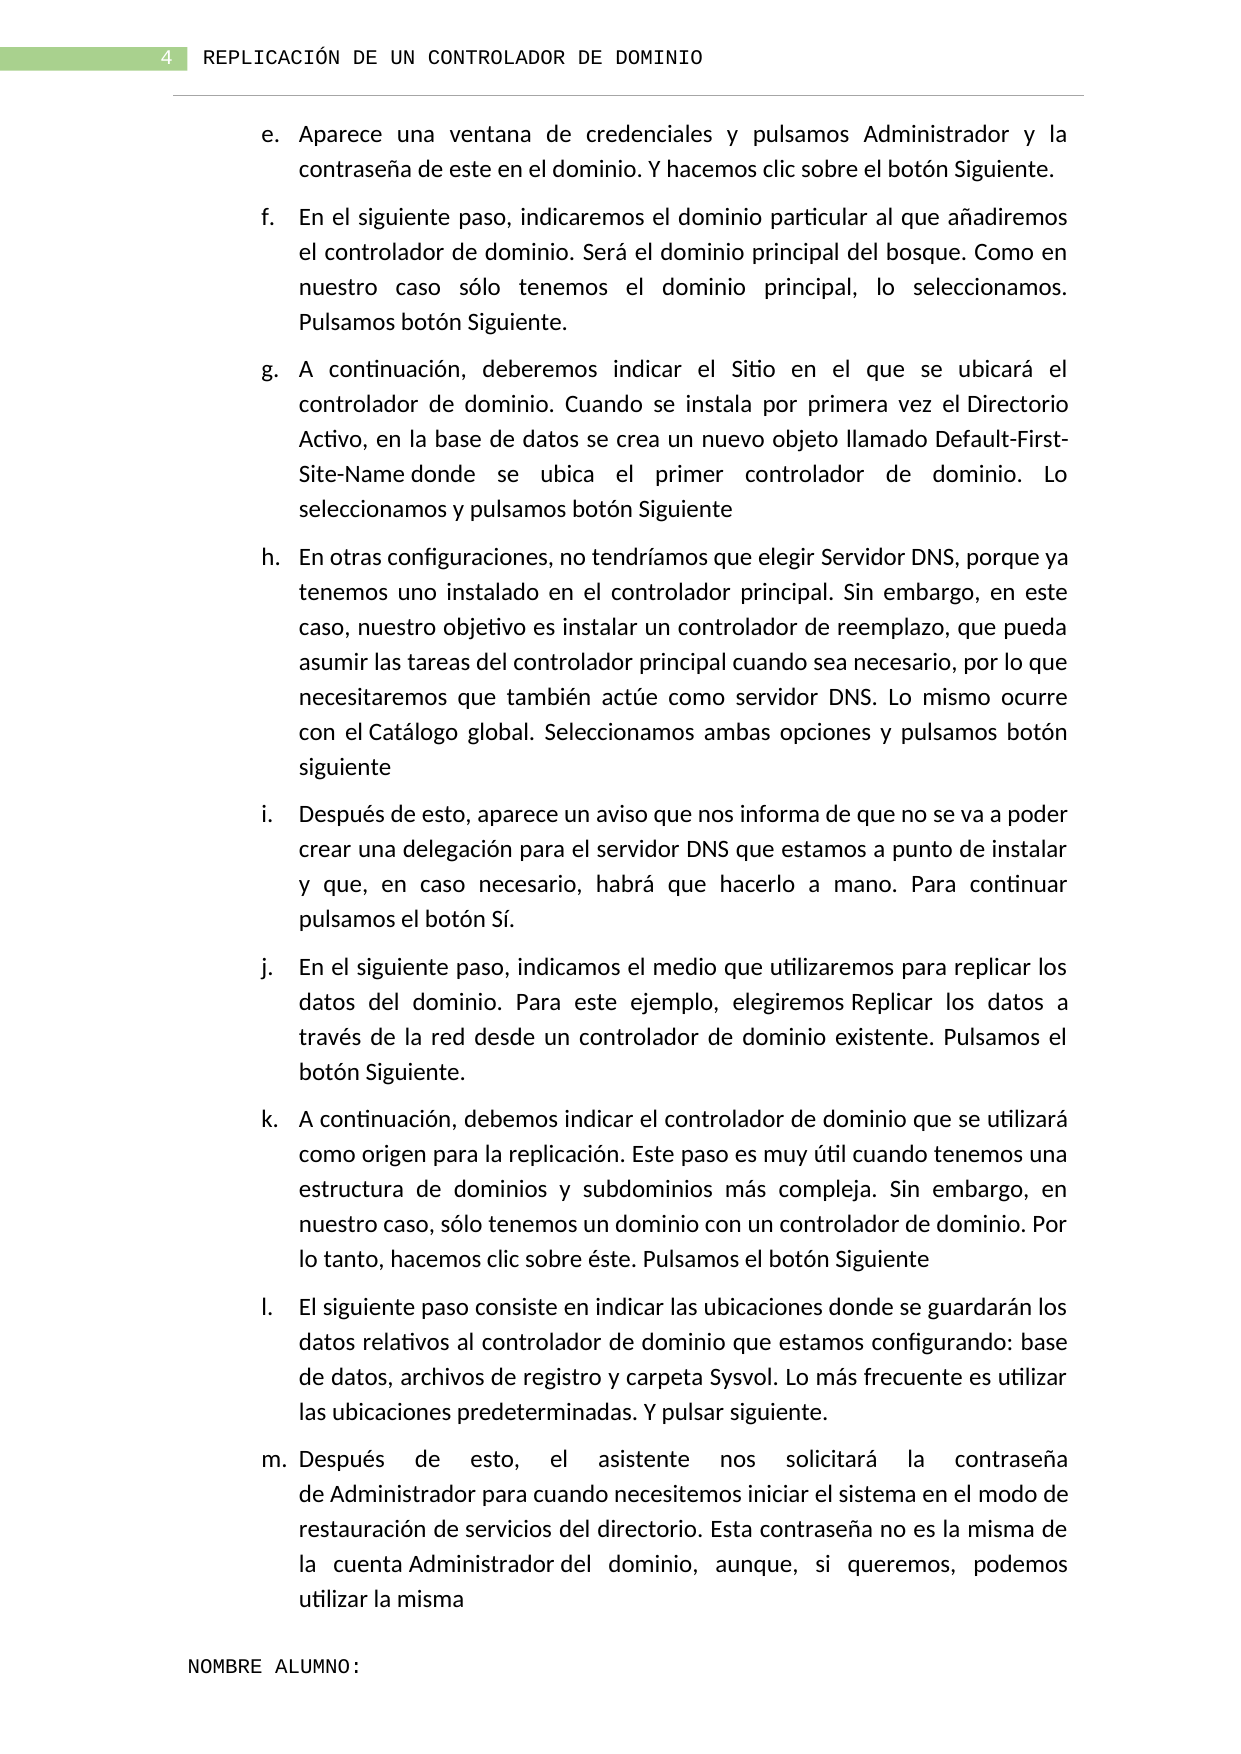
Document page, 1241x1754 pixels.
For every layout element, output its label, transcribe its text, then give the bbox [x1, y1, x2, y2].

list El siguiente paso consiste en indicar las ubicaciones donde se guardarán los datos relativos al controlador de dominio que estamos configurando: base de datos, archivos de registro y carpeta Sysvol. Lo más frecuente es utilizar las ubicaciones predeterminadas. Y pulsar siguiente. [261, 1291, 1069, 1426]
list En el siguiente paso, indicamos el medio que utilizaremos para replicar los datos del dominio. Para este ejemplo, elegiremos Replicar los datos a través de la red desde un controlador de dominio existente. Pulsamos el botón Siguiente. [261, 951, 1069, 1086]
list Aparece una ventana de credenciales y pulsamos Administrador y la contraseña de este en el dominio. Y hacemos clic sobre el botón Siguiente. [261, 118, 1069, 184]
list En otras configuraciones, no tendríamos que elegir Servidor DNS, porque ya tenemos uno instalado en el controlador principal. Sin embargo, en este caso, nuestro objetivo es instalar un controlador de reemplazo, que pueda asumir las tareas del controlador principal cuando sea necesario, por lo que necesitaremos que también actúe como servidor DNS. Lo mismo ocurre con el Catálogo global. Seleccionamos ambas opciones y pulsamos botón siguiente [261, 541, 1069, 781]
list A continuación, deberemos indicar el Sitio en el que se ubicará el controlador de dominio. Cuando se instala por primera vez el Directorio Activo, en la base de datos se crea un nuevo objeto llamado Default-First-Site-Name donde se ubica el primer controlador de dominio. Lo seleccionamos y pulsamos botón Siguiente [261, 353, 1069, 524]
list A continuación, debemos indicar el controlador de dominio que se utilizará como origen para la replicación. Este paso es muy útil cuando tenemos una estructura de dominios y subdominios más compleja. Sin embargo, en nuestro caso, sólo tenemos un dominio con un controlador de dominio. Por lo tanto, hacemos clic sobre éste. Pulsamos el botón Siguiente [261, 1103, 1069, 1274]
list En el siguiente paso, indicaremos el dominio particular al que añadiremos el controlador de dominio. Será el dominio principal del bosque. Como en nuestro caso sólo tenemos el dominio principal, lo seleccionamos. Pulsamos botón Siguiente. [261, 201, 1069, 336]
list Después de esto, el asistente nos solicitará la contraseña de Administrador para cuando necesitemos iniciar el sistema en el modo de restauración de servicios del directorio. Esta contraseña no es la misma de la cuenta Administrador del dominio, aunque, si queremos, podemos utilizar la misma [261, 1443, 1069, 1614]
list Después de esto, aparece un aviso que nos informa de que no se va a poder crear una delegación para el servidor DNS que estamos a punto de instalar y que, en caso necesario, habrá que hacerlo a mano. Para continuar pulsamos el botón Sí. [261, 798, 1069, 934]
